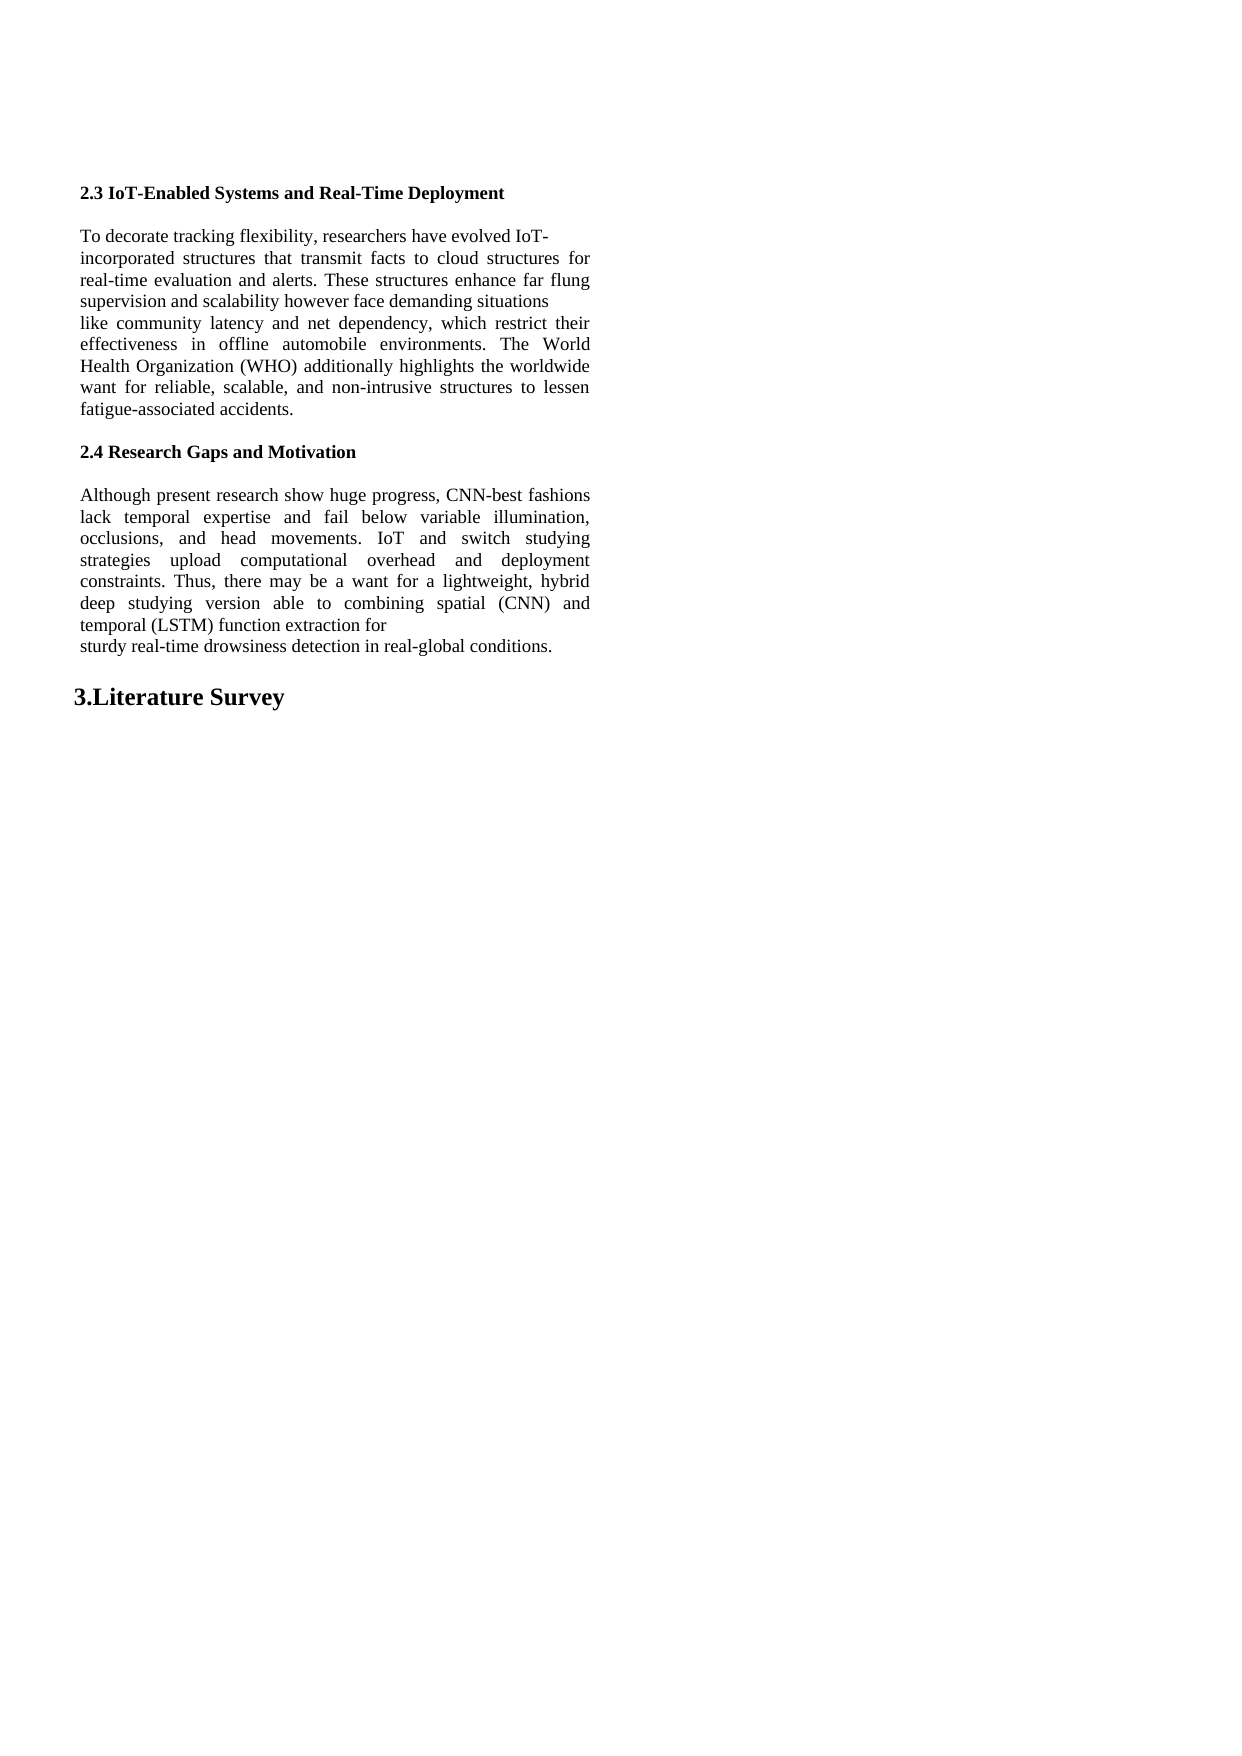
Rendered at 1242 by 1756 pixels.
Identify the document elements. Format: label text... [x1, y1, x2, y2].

text sturdy real-time drowsiness detection in real-global conditions. [80, 635, 591, 657]
text 2.4 Research Gaps and Motivation [80, 441, 591, 462]
text Although present research show huge progress, CNN-best fashions lack temporal expertise and fail below variable illumination, occlusions, and head movements. IoT and switch studying strategies upload computational overhead and deployment constraints. Thus, there may be a want for a lightweight, hybrid deep studying version able to combining spatial (CNN) and temporal (LSTM) function extraction for [80, 484, 591, 635]
text 2.3 IoT-Enabled Systems and Real-Time Deployment [80, 182, 591, 204]
text incorporated structures that transmit facts to cloud structures for real-time evaluation and alerts. These structures enhance far flung supervision and scalability however face demanding situations [80, 247, 591, 312]
text 3.Literature Survey [74, 682, 620, 710]
text To decorate tracking flexibility, researchers have evolved IoT- [80, 225, 591, 247]
text like community latency and net dependency, which restrict their effectiveness in offline automobile environments. The World Health Organization (WHO) additionally highlights the worldwide want for reliable, scalable, and non-intrusive structures to lessen fatigue-associated accidents. [80, 312, 591, 419]
